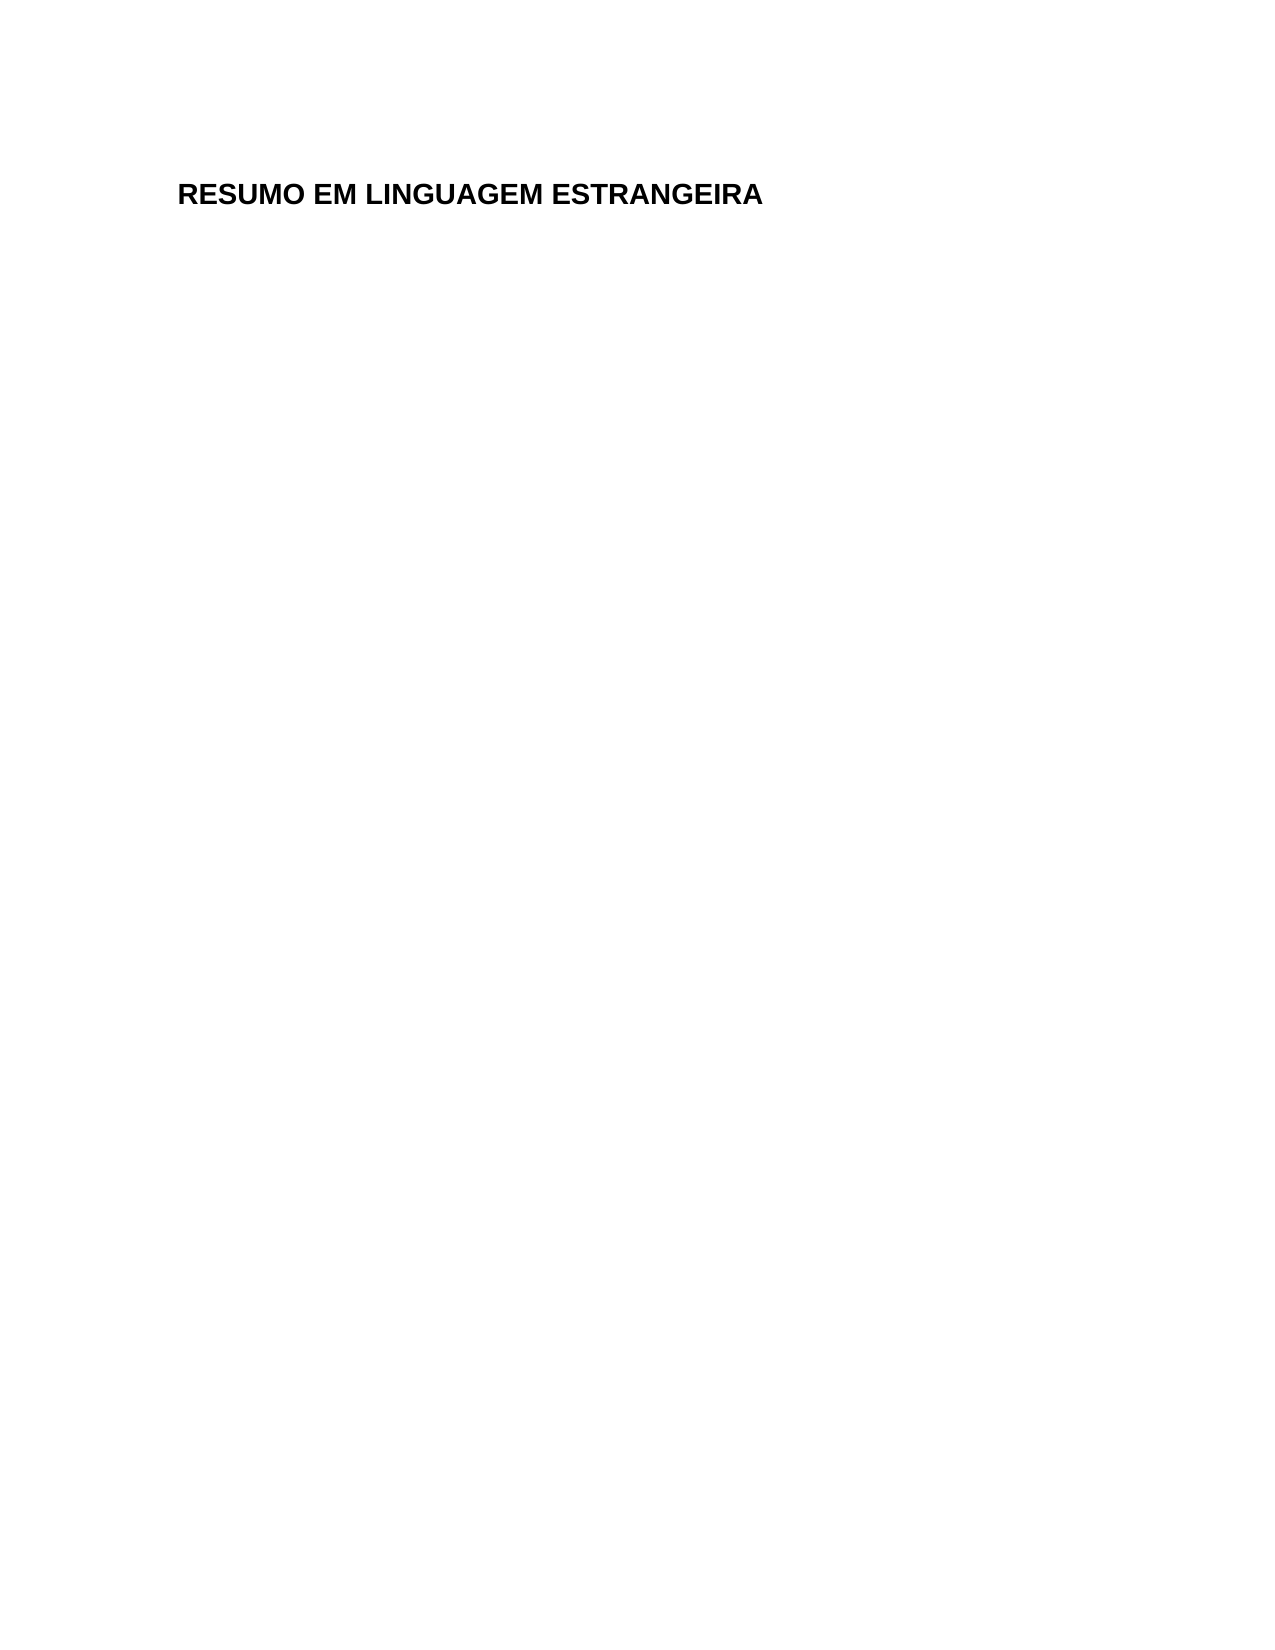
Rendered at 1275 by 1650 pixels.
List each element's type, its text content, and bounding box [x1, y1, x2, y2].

subtitle RESUMO EM LINGUAGEM ESTRANGEIRA [177, 177, 1157, 446]
